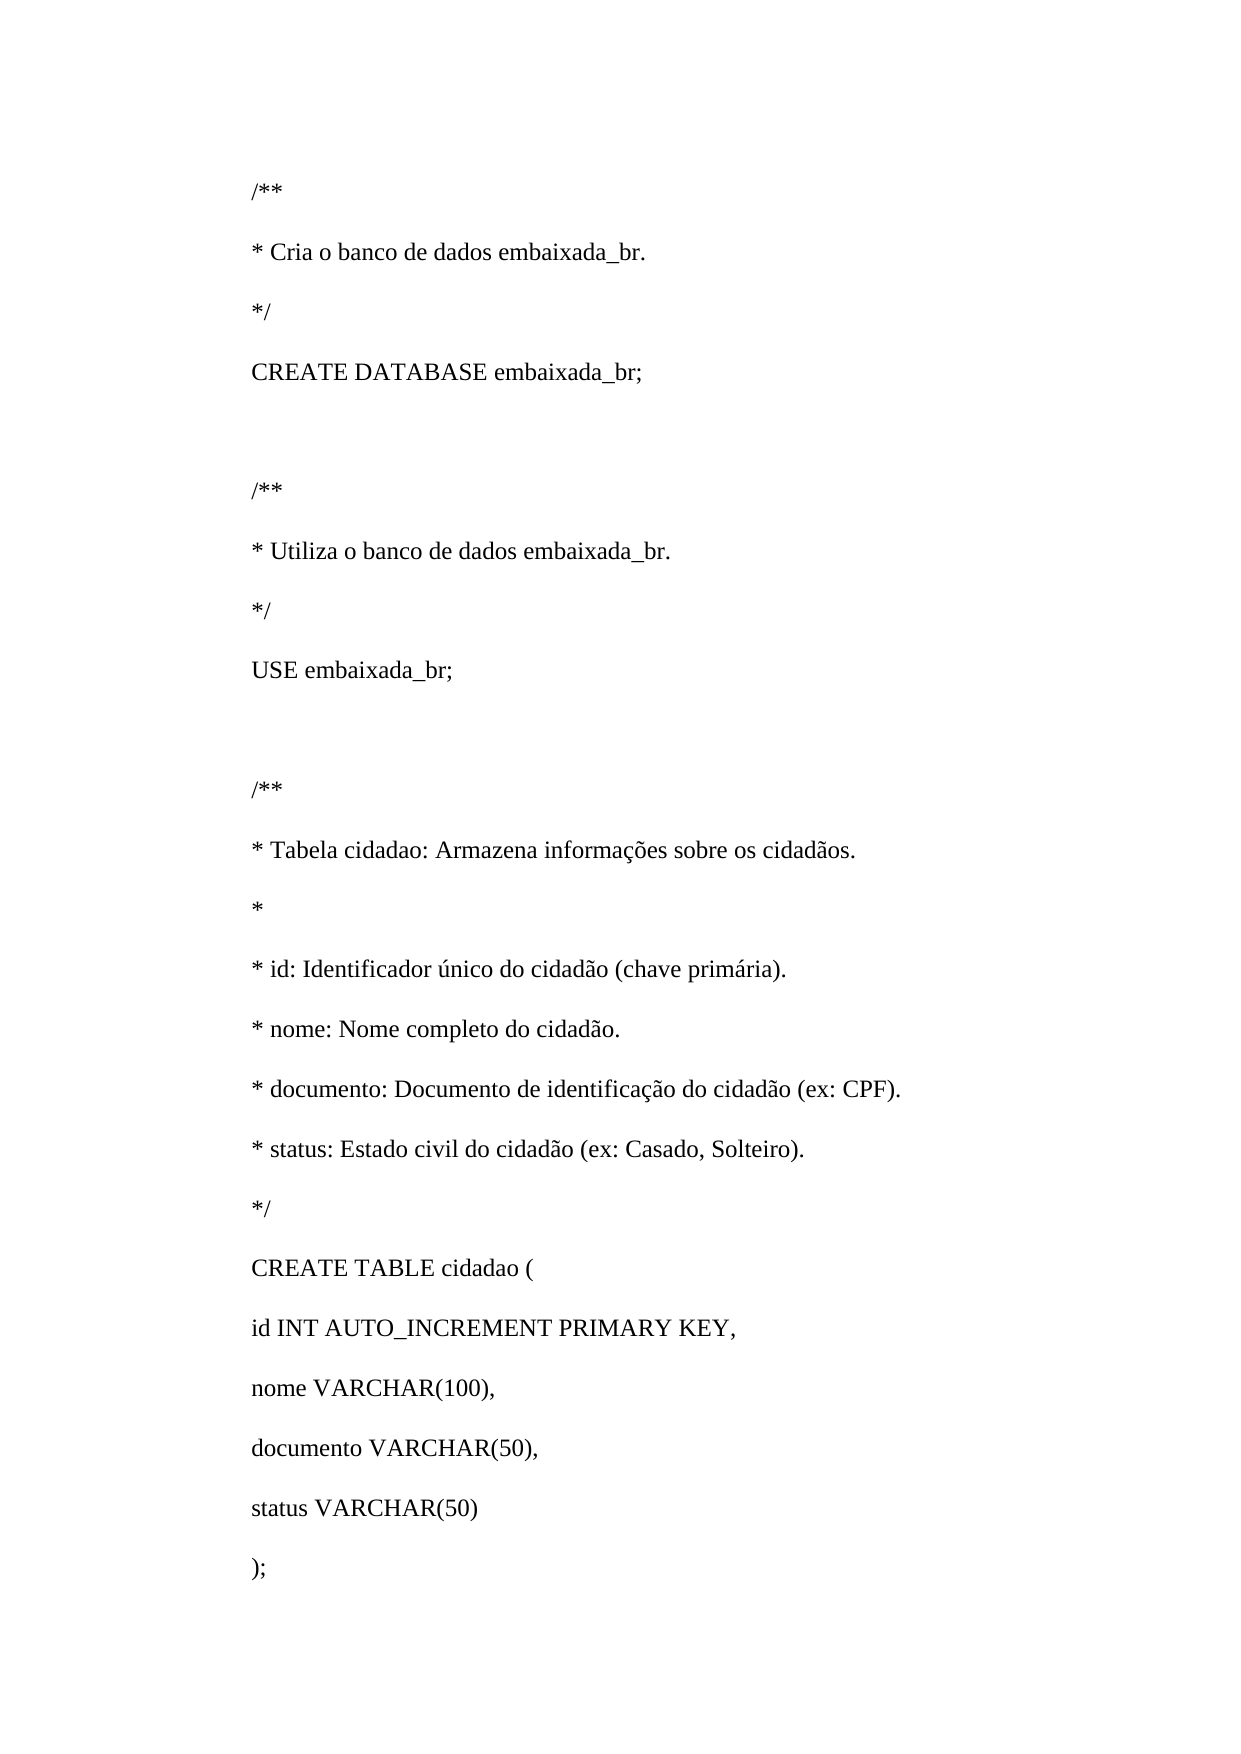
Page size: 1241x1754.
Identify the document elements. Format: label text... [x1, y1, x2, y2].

text * [177, 895, 1063, 923]
text /** [177, 775, 1063, 804]
text CREATE TABLE cidadao ( [177, 1253, 1063, 1282]
text documento VARCHAR(50), [177, 1433, 1063, 1462]
text nome VARCHAR(100), [177, 1373, 1063, 1402]
text * status: Estado civil do cidadão (ex: Casado, Solteiro). [177, 1134, 1063, 1163]
text /** [177, 476, 1063, 505]
text */ [177, 1194, 1063, 1222]
text * id: Identificador único do cidadão (chave primária). [177, 954, 1063, 983]
text CREATE DATABASE embaixada_br; [177, 357, 1063, 385]
text * Tabela cidadao: Armazena informações sobre os cidadãos. [177, 835, 1063, 864]
text * documento: Documento de identificação do cidadão (ex: CPF). [177, 1074, 1063, 1103]
text /** [177, 177, 1063, 206]
text */ [177, 297, 1063, 326]
text * Cria o banco de dados embaixada_br. [177, 237, 1063, 266]
text * Utiliza o banco de dados embaixada_br. [177, 536, 1063, 565]
text ); [177, 1552, 1063, 1581]
text id INT AUTO_INCREMENT PRIMARY KEY, [177, 1313, 1063, 1342]
text */ [177, 596, 1063, 624]
text * nome: Nome completo do cidadão. [177, 1014, 1063, 1043]
text status VARCHAR(50) [177, 1493, 1063, 1521]
text USE embaixada_br; [177, 656, 1063, 684]
